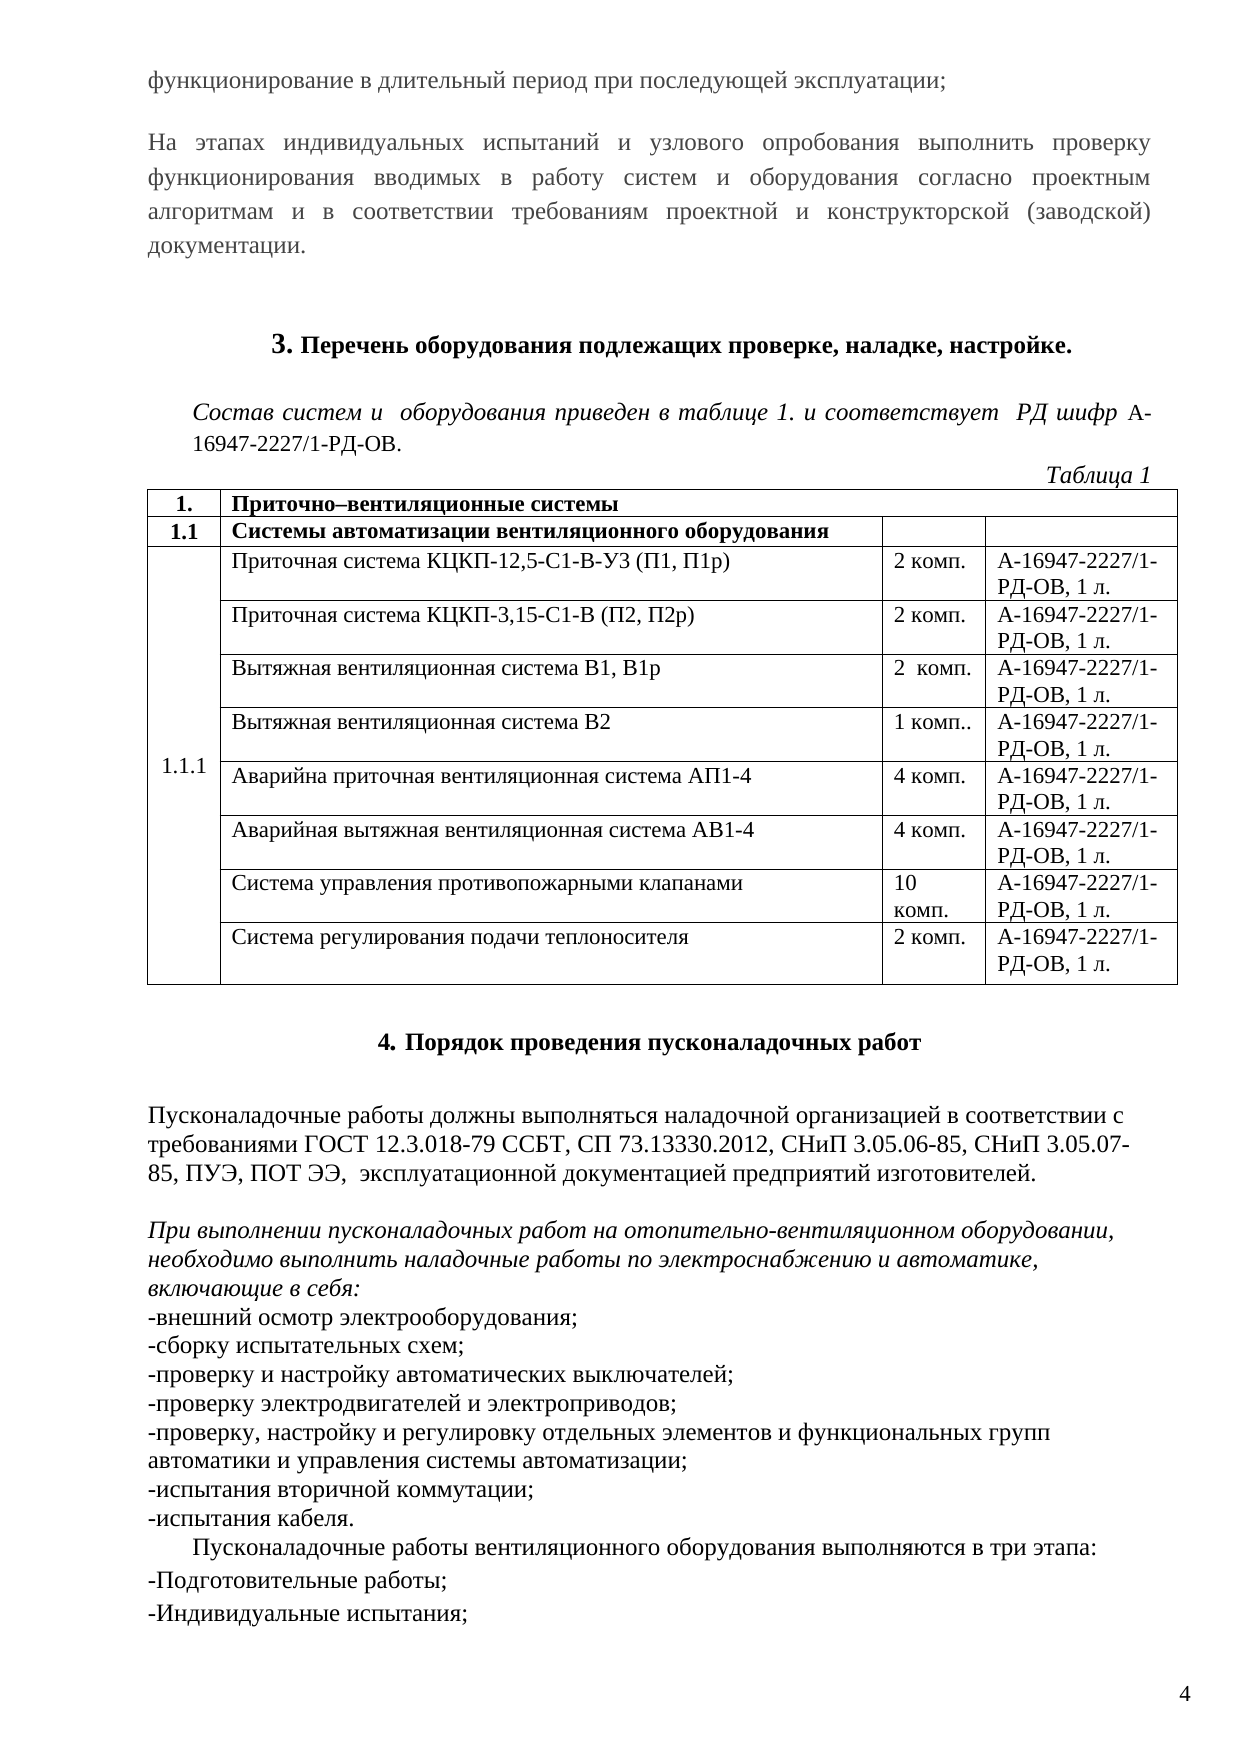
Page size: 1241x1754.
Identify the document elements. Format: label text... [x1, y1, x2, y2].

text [148, 59, 1152, 93]
text -проверку и настройку автоматических выключателей; [148, 1359, 1152, 1388]
table_cell Приточная система КЦКП-3,15-С1-В (П2, П2р) [221, 601, 882, 653]
text Пусконаладочные работы должны выполняться наладочной организацией в соответствии с требованиями ГОСТ 12.3.018-79 ССБТ, СП 73.13330.2012, СНиП 3.05.06-85, СНиП 3.05.07-85, ПУЭ, ПОТ ЭЭ, эксплуатационной документацией предприятий изготовителей. [148, 1101, 1152, 1187]
text На этапах индивидуальных испытаний и узлового опробования выполнить проверку функционирования вводимых в работу систем и оборудования согласно проектным алгоритмам и в соответствии требованиям проектной и конструкторской (заводской) документации. [148, 122, 1152, 259]
table_cell 2 комп. [883, 547, 985, 600]
table_cell А-16947-2227/1-РД-ОВ, 1 л. [986, 870, 1177, 922]
text -проверку, настройку и регулировку отдельных элементов и функциональных групп автоматики и управления системы автоматизации; [148, 1417, 1152, 1474]
table_cell А-16947-2227/1-РД-ОВ, 1 л. [986, 547, 1177, 600]
text -проверку электродвигателей и электроприводов; [148, 1388, 1152, 1417]
table_cell Вытяжная вентиляционная система В1, В1р [221, 655, 882, 707]
text -Индивидуальные испытания; [148, 1598, 1152, 1627]
text -сборку испытательных схем; [148, 1331, 1152, 1359]
text -внешний осмотр электрооборудования; [148, 1302, 1152, 1331]
table_cell 4 комп. [883, 762, 985, 815]
text 4. Порядок проведения пусконаладочных работ [148, 1023, 1152, 1057]
table_cell Аварийная вытяжная вентиляционная система АВ1-4 [221, 816, 882, 868]
text 3. Перечень оборудования подлежащих проверке, наладке, настройке. [148, 326, 1152, 359]
table_cell А-16947-2227/1-РД-ОВ, 1 л. [986, 923, 1177, 984]
table_cell Система регулирования подачи теплоносителя [221, 923, 882, 984]
table_cell 1.1.1 [148, 547, 220, 984]
table_cell А-16947-2227/1-РД-ОВ, 1 л. [986, 762, 1177, 815]
table_cell А-16947-2227/1-РД-ОВ, 1 л. [986, 708, 1177, 761]
table_cell А-16947-2227/1-РД-ОВ, 1 л. [986, 601, 1177, 653]
table_cell 1 комп.. [883, 708, 985, 761]
table_cell 10 комп. [883, 870, 985, 922]
text -испытания кабеля. [148, 1503, 1152, 1532]
text Пусконаладочные работы вентиляционного оборудования выполняются в три этапа: [148, 1532, 1152, 1561]
table_cell Вытяжная вентиляционная система В2 [221, 708, 882, 761]
table_cell Системы автоматизации вентиляционного оборудования [221, 517, 882, 546]
table_cell [883, 517, 985, 546]
table_cell 2 комп. [883, 601, 985, 653]
table_cell Приточная система КЦКП-12,5-С1-В-У3 (П1, П1р) [221, 547, 882, 600]
table_cell Аварийна приточная вентиляционная система АП1-4 [221, 762, 882, 815]
table_header Приточно–вентиляционные системы [221, 490, 1177, 516]
table_cell 2 комп. [883, 655, 985, 707]
table_header 1. [148, 490, 220, 516]
table_cell 1.1 [148, 517, 220, 546]
table_cell А-16947-2227/1-РД-ОВ, 1 л. [986, 655, 1177, 707]
text -Подготовительные работы; [148, 1565, 1152, 1593]
table_cell [986, 517, 1177, 546]
table_cell 4 комп. [883, 816, 985, 868]
text При выполнении пусконаладочных работ на отопительно-вентиляционном оборудовании, необходимо выполнить наладочные работы по электроснабжению и автоматике, включающие в себя: [148, 1216, 1152, 1302]
text Таблица 1 [148, 460, 1152, 489]
text Состав систем и оборудования приведен в таблице 1. и соответствует РД шифр А-16947-2227/1-РД-ОВ. [148, 397, 1152, 456]
table_cell А-16947-2227/1-РД-ОВ, 1 л. [986, 816, 1177, 868]
text -испытания вторичной коммутации; [148, 1474, 1152, 1503]
table_cell 2 комп. [883, 923, 985, 984]
table_cell Система управления противопожарными клапанами [221, 870, 882, 922]
